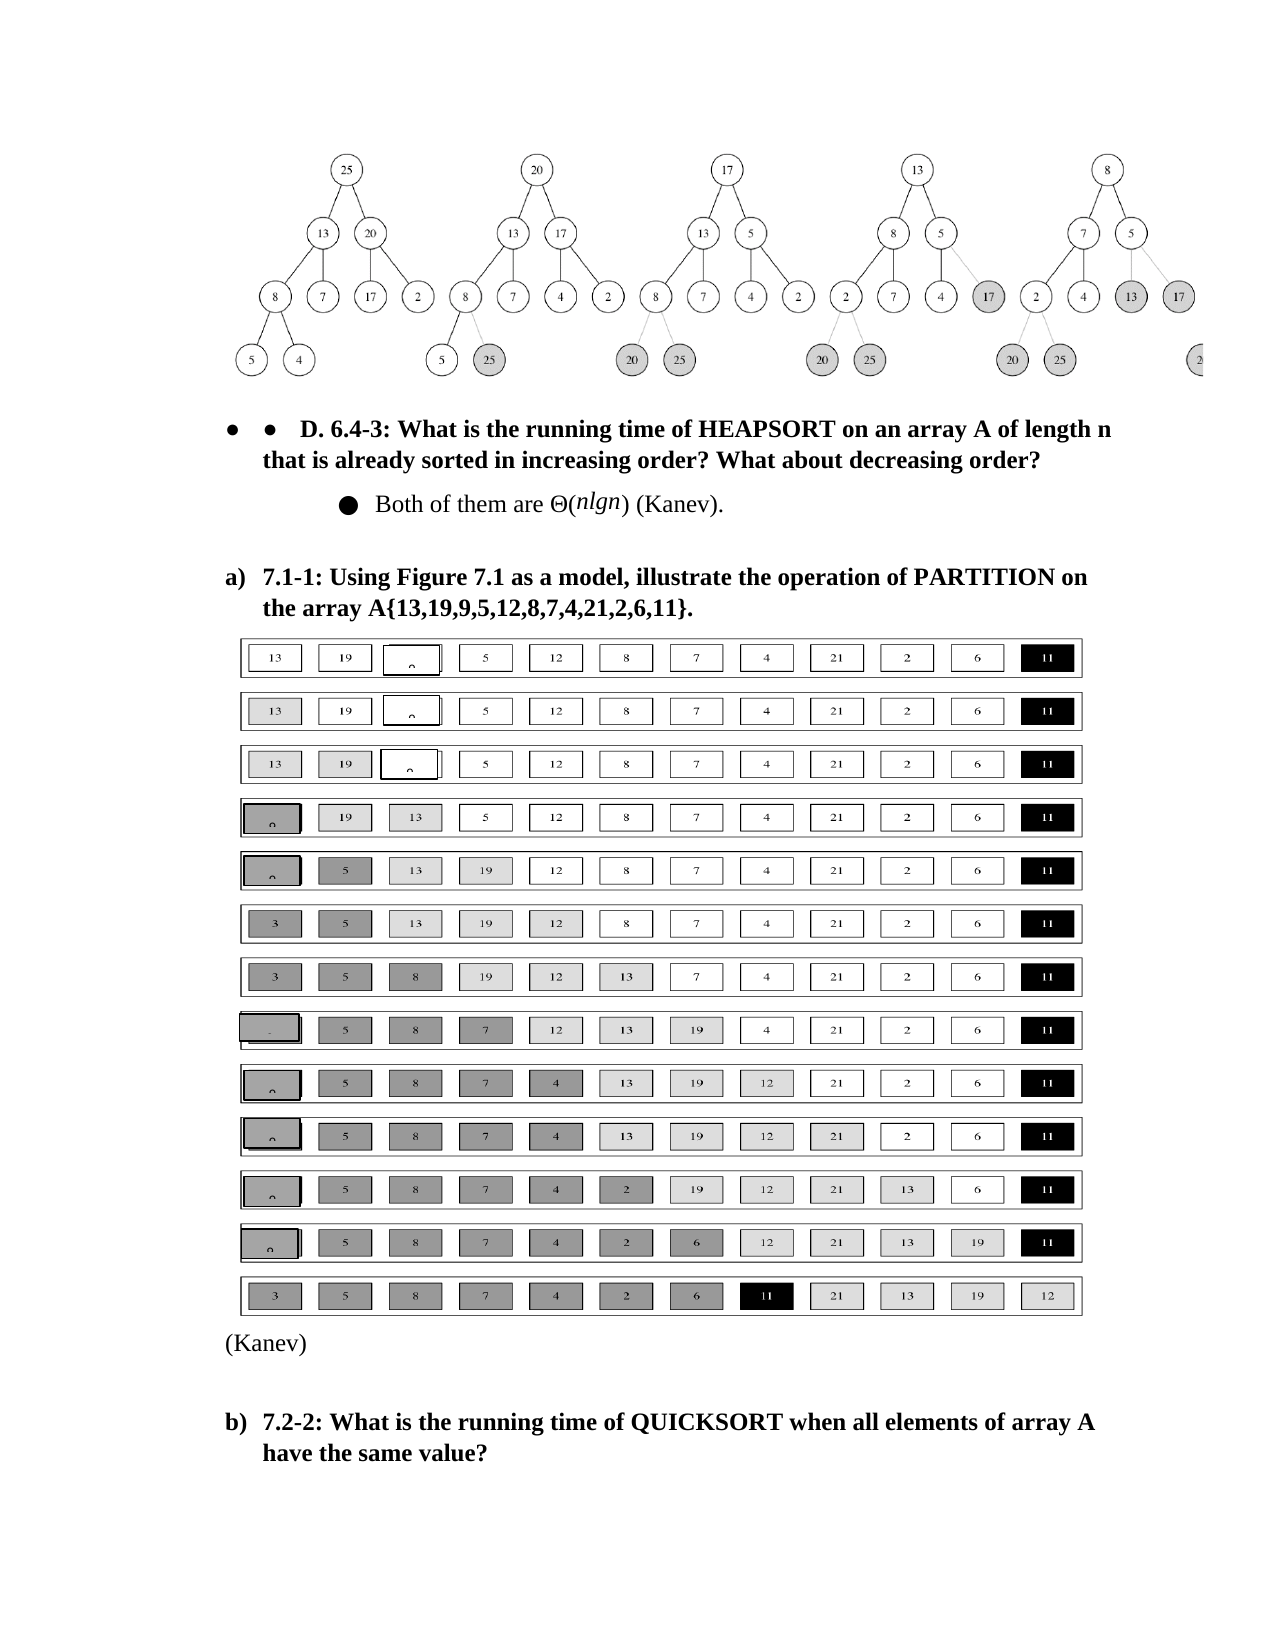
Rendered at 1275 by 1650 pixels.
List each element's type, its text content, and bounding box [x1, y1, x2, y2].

list 7.2-2: What is the running time of QUICKSORT when all elements of array A have the same value? [225, 1407, 1125, 1467]
list 7.1-1: Using Figure 7.1 as a model, illustrate the operation of PARTITION on the array A{13,19,9,5,12,8,7,4,21,2,6,11}. [225, 562, 1125, 622]
list Both of them are Θ() (Kanev). [337, 476, 1125, 527]
picture [232, 153, 1204, 379]
picture [229, 630, 1093, 1324]
list D. 6.4-3: What is the running time of HEAPSORT on an array A of length n that is already sorted in increasing order? What about decreasing order? [225, 229, 1125, 473]
